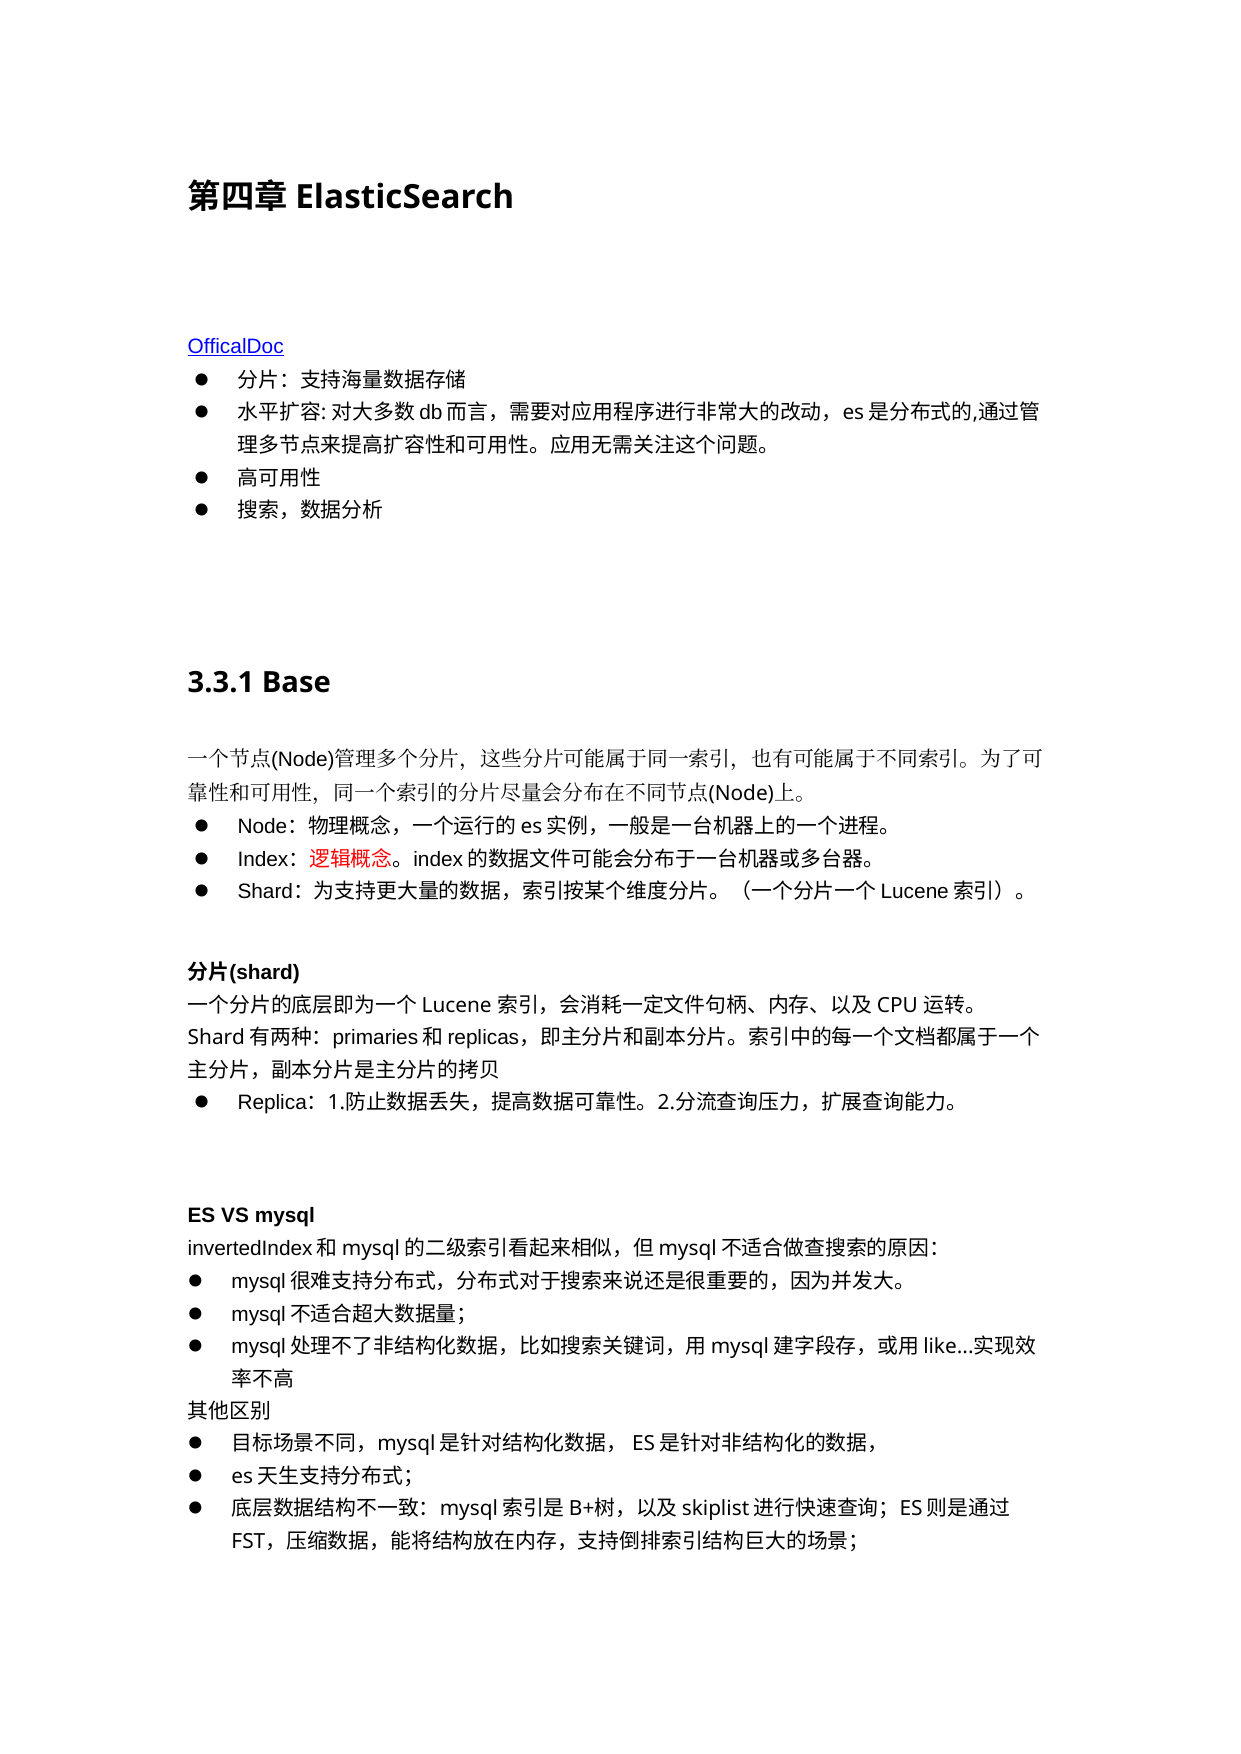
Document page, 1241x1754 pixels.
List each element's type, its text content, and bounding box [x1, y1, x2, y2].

subtitle 第四章 ElasticSearch [187, 162, 1053, 227]
list mysql很难支持分布式，分布式对于搜索来说还是很重要的，因为并发大。 [187, 1263, 1053, 1296]
list 搜索，数据分析 [193, 492, 1053, 524]
list Shard：为支持更大量的数据，索引按某个维度分片。（一个分片一个Lucene索引）。 [193, 873, 1053, 906]
text 分片(shard) [187, 954, 1053, 987]
list 分片：支持海量数据存储 [193, 362, 1053, 394]
text 其他区别 [187, 1393, 1053, 1426]
list mysql处理不了非结构化数据，比如搜索关键词，用mysql建字段存，或用like...实现效率不高 [187, 1328, 1053, 1393]
subtitle 3.3.1 Base [187, 649, 1053, 714]
list Index：逻辑概念。index的数据文件可能会分布于一台机器或多台器。 [193, 841, 1053, 873]
list Replica：1.防止数据丢失，提高数据可靠性。2.分流查询压力，扩展查询能力。 [193, 1084, 1053, 1117]
text 一个节点(Node)管理多个分片，这些分片可能属于同一索引，也有可能属于不同索引。为了可靠性和可用性，同一个索引的分片尽量会分布在不同节点(Node)上。 [187, 743, 1053, 808]
text ES VS mysql [187, 1198, 1053, 1231]
list 底层数据结构不一致：mysql索引是B+树，以及skiplist进行快速查询；ES则是通过FST，压缩数据，能将结构放在内存，支持倒排索引结构巨大的场景； [187, 1491, 1053, 1556]
text 一个分片的底层即为一个 Lucene 索引，会消耗一定文件句柄、内存、以及 CPU 运转。 [187, 987, 1053, 1019]
text invertedIndex和mysql的二级索引看起来相似，但mysql不适合做查搜索的原因： [187, 1231, 1053, 1263]
list 水平扩容: 对大多数db而言，需要对应用程序进行非常大的改动，es是分布式的,通过管理多节点来提高扩容性和可用性。应用无需关注这个问题。 [193, 394, 1053, 459]
list mysql不适合超大数据量； [187, 1296, 1053, 1328]
text OfficalDoc [187, 329, 1053, 362]
list Node：物理概念，一个运行的es实例，一般是一台机器上的一个进程。 [193, 808, 1053, 841]
text Shard有两种：primaries和replicas，即主分片和副本分片。索引中的每一个文档都属于一个主分片，副本分片是主分片的拷贝 [187, 1019, 1053, 1084]
list 目标场景不同，mysql是针对结构化数据， ES是针对非结构化的数据， [187, 1426, 1053, 1458]
list es天生支持分布式； [187, 1458, 1053, 1491]
list 高可用性 [193, 459, 1053, 492]
